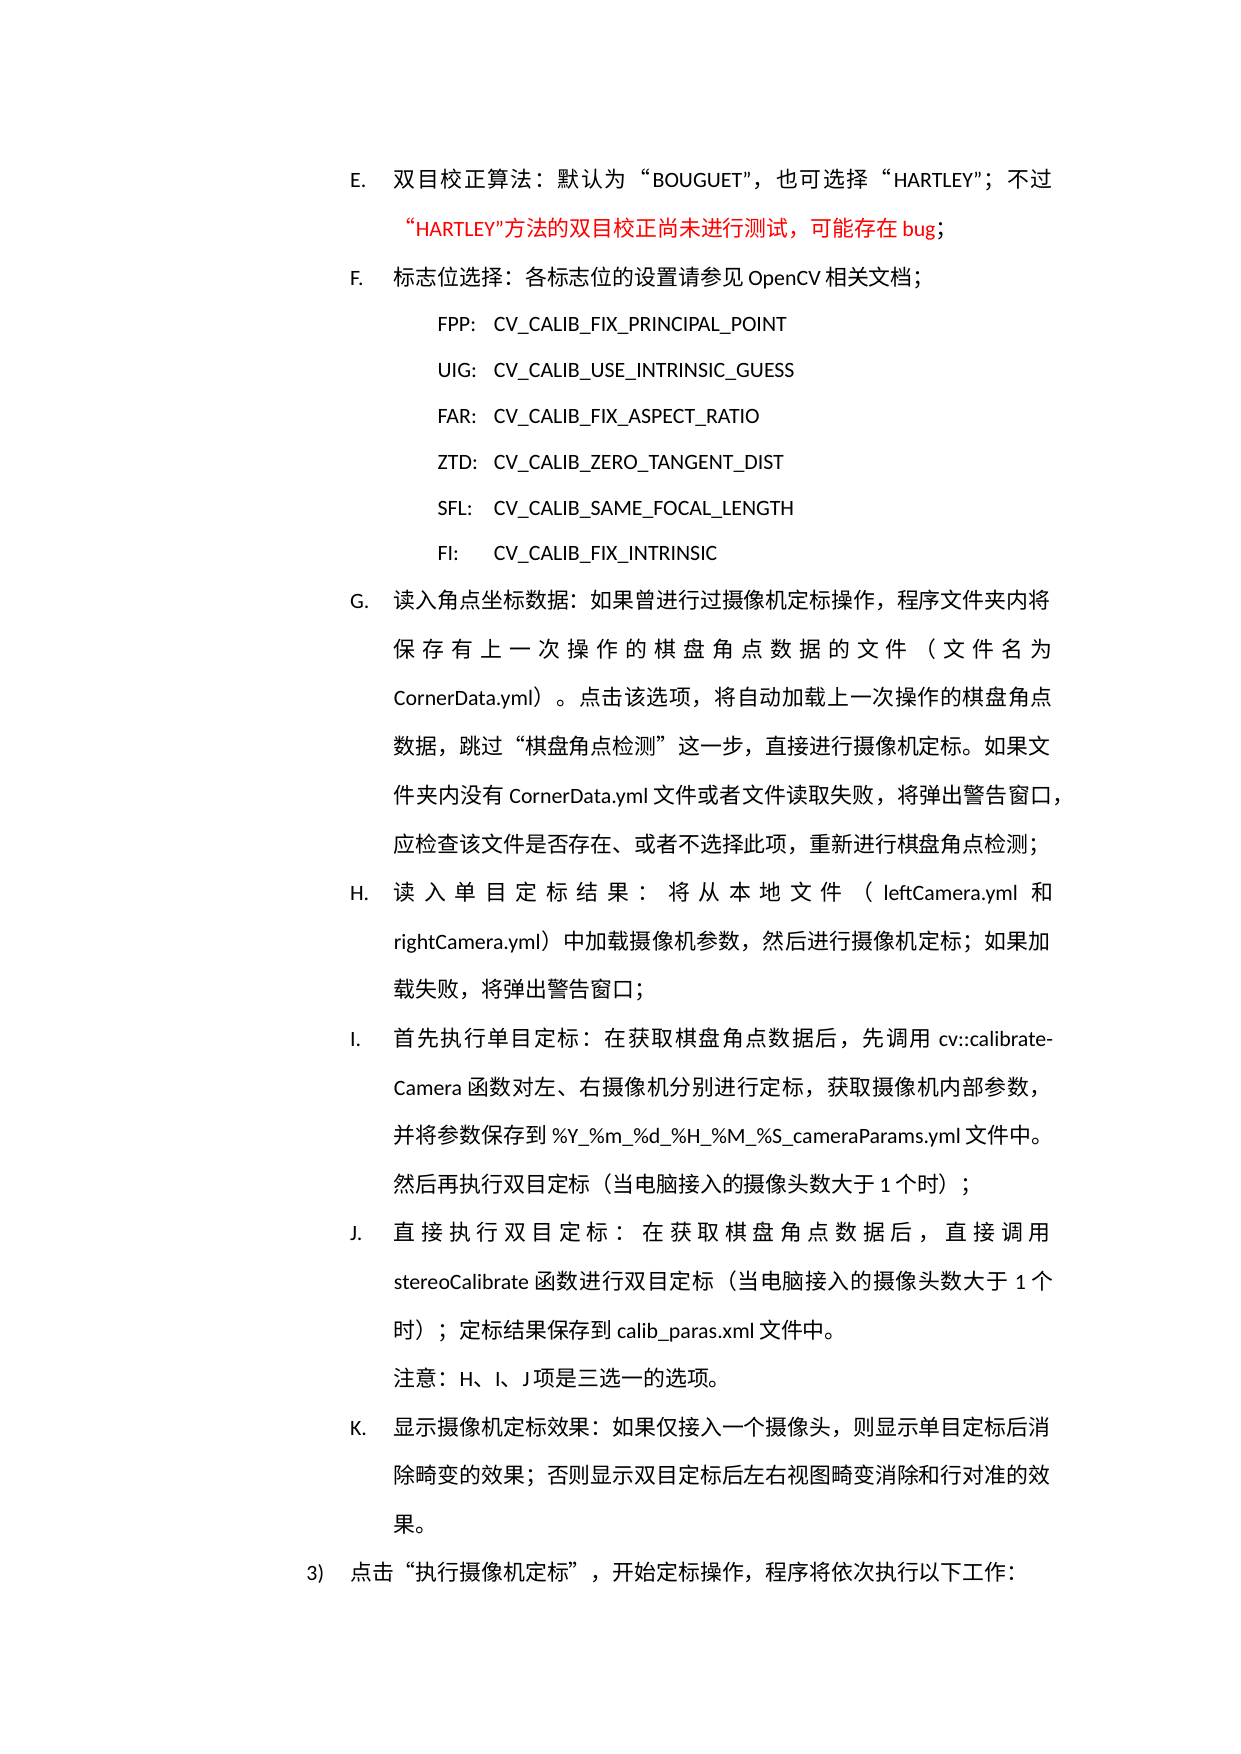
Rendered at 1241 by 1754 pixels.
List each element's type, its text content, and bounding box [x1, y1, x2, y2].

list 标志位选择：各标志位的设置请参见OpenCV相关文档； [350, 259, 1053, 292]
list 注意：H、I、J项是三选一的选项。 [394, 1361, 1053, 1393]
list 读入角点坐标数据：如果曾进行过摄像机定标操作，程序文件夹内将保存有上一次操作的棋盘角点数据的文件（文件名为CornerData.yml）。点击该选项，将自动加载上一次操作的棋盘角点数据，跳过“棋盘角点检测”这一步，直接进行摄像机定标。如果文件夹内没有CornerData.yml文件或者文件读取失败，将弹出警告窗口，应检查该文件是否存在、或者不选择此项，重新进行棋盘角点检测； [350, 582, 1053, 859]
list 首先执行单目定标：在获取棋盘角点数据后，先调用cv::calibrate- Camera函数对左、右摄像机分别进行定标，获取摄像机内部参数，并将参数保存到 %Y_%m_%d_%H_%M_%S_cameraParams.yml文件中。然后再执行双目定标（当电脑接入的摄像头数大于1个时）； [350, 1020, 1053, 1199]
list 显示摄像机定标效果：如果仅接入一个摄像头，则显示单目定标后消除畸变的效果；否则显示双目定标后左右视图畸变消除和行对准的效果。 [350, 1409, 1053, 1539]
list UIG: CV_CALIB_USE_INTRINSIC_GUESS [394, 353, 1053, 386]
list 读入单目定标结果：将从本地文件（leftCamera.yml和rightCamera.yml）中加载摄像机参数，然后进行摄像机定标；如果加载失败，将弹出警告窗口； [350, 874, 1053, 1004]
list 直接执行双目定标：在获取棋盘角点数据后，直接调用stereoCalibrate函数进行双目定标（当电脑接入的摄像头数大于1个时）；定标结果保存到calib_paras.xml文件中。 [350, 1215, 1053, 1345]
list 双目校正算法：默认为“BOUGUET”，也可选择“HARTLEY”；不过“HARTLEY”方法的双目校正尚未进行测试，可能存在bug； [350, 162, 1053, 243]
list 点击“执行摄像机定标”，开始定标操作，程序将依次执行以下工作： [306, 1555, 1053, 1587]
list ZTD: CV_CALIB_ZERO_TANGENT_DIST [394, 445, 1053, 477]
list FAR: CV_CALIB_FIX_ASPECT_RATIO [394, 399, 1053, 432]
list FI: CV_CALIB_FIX_INTRINSIC [394, 537, 1053, 569]
list SFL: CV_CALIB_SAME_FOCAL_LENGTH [394, 491, 1053, 523]
list FPP: CV_CALIB_FIX_PRINCIPAL_POINT [394, 307, 1053, 340]
